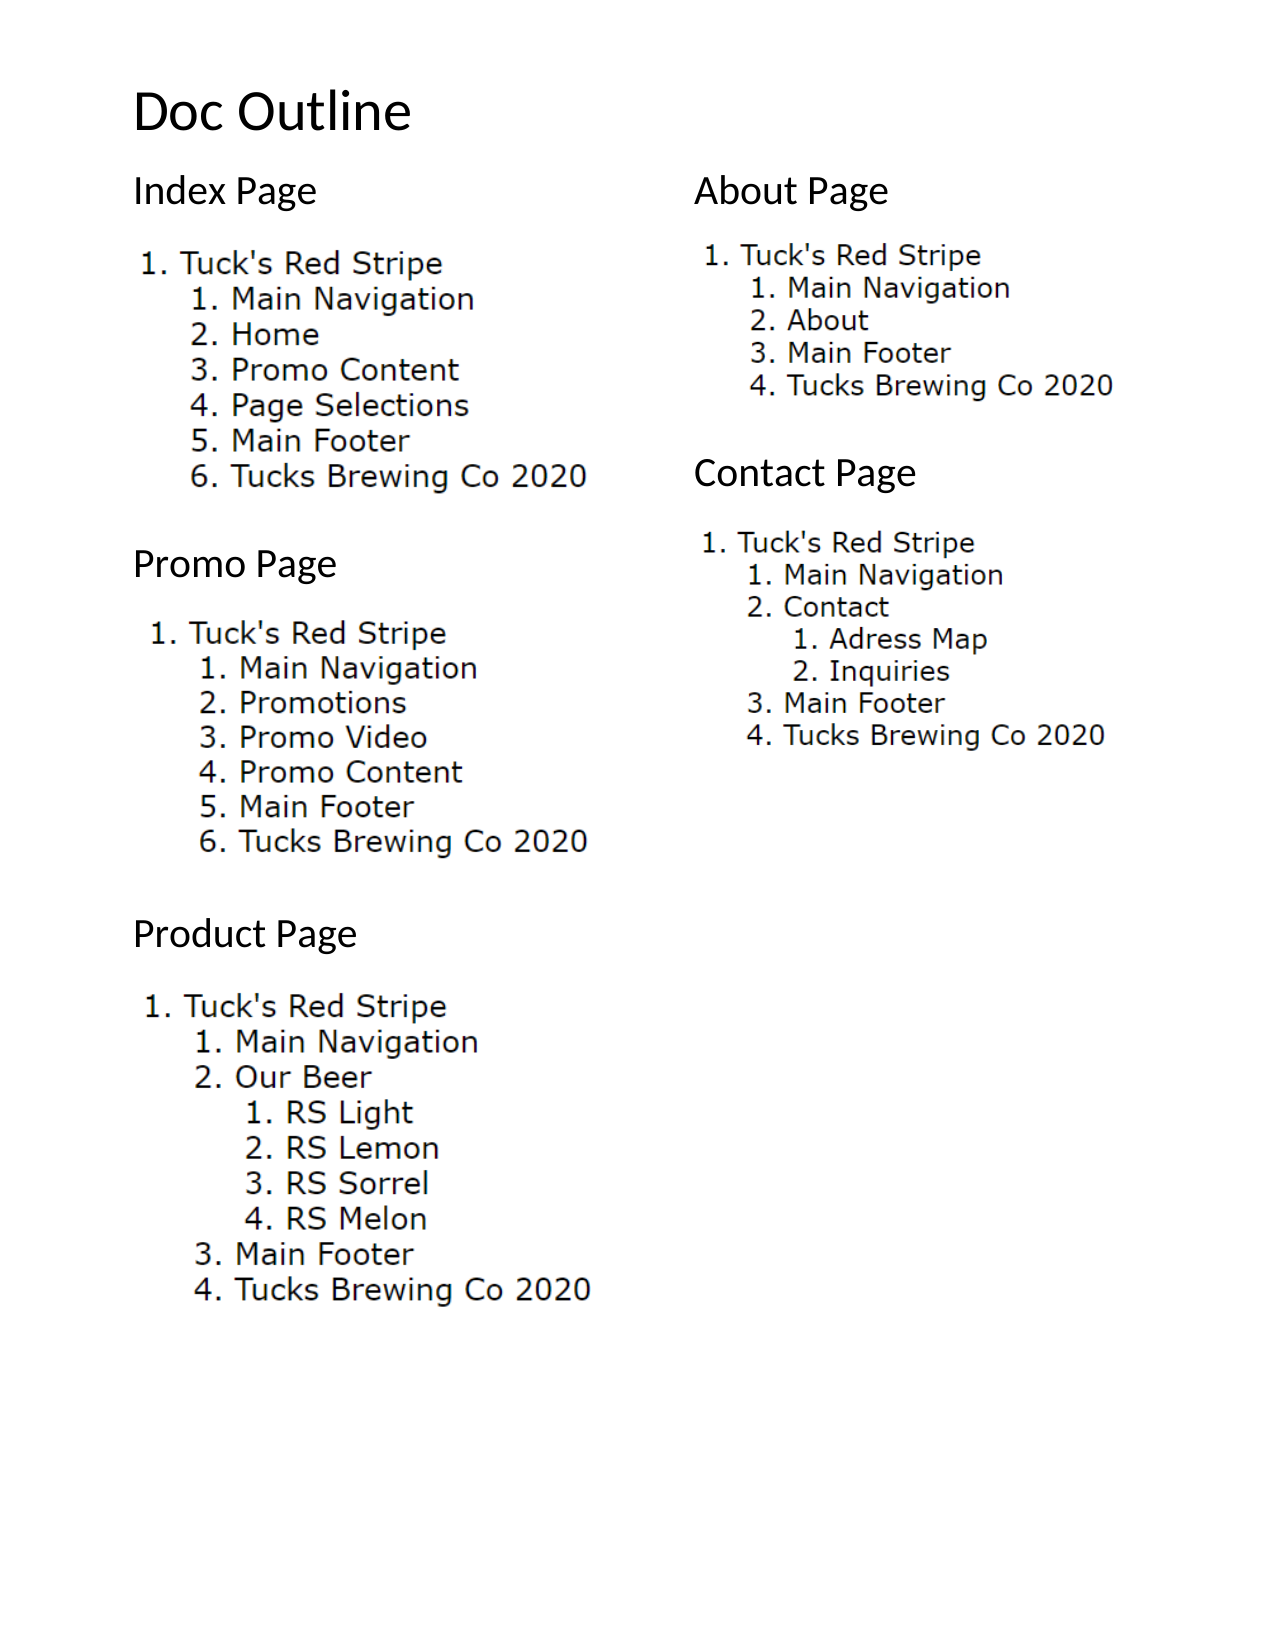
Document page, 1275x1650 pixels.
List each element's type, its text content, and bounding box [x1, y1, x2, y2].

picture [693, 517, 1130, 776]
picture [132, 235, 625, 515]
picture [132, 608, 636, 888]
text Promo Page [133, 537, 620, 587]
text About Page [694, 164, 1181, 214]
text Contact Page [694, 446, 1181, 497]
text Product Page [133, 907, 620, 957]
picture [132, 978, 634, 1322]
text Index Page [133, 164, 620, 214]
picture [693, 235, 1149, 428]
